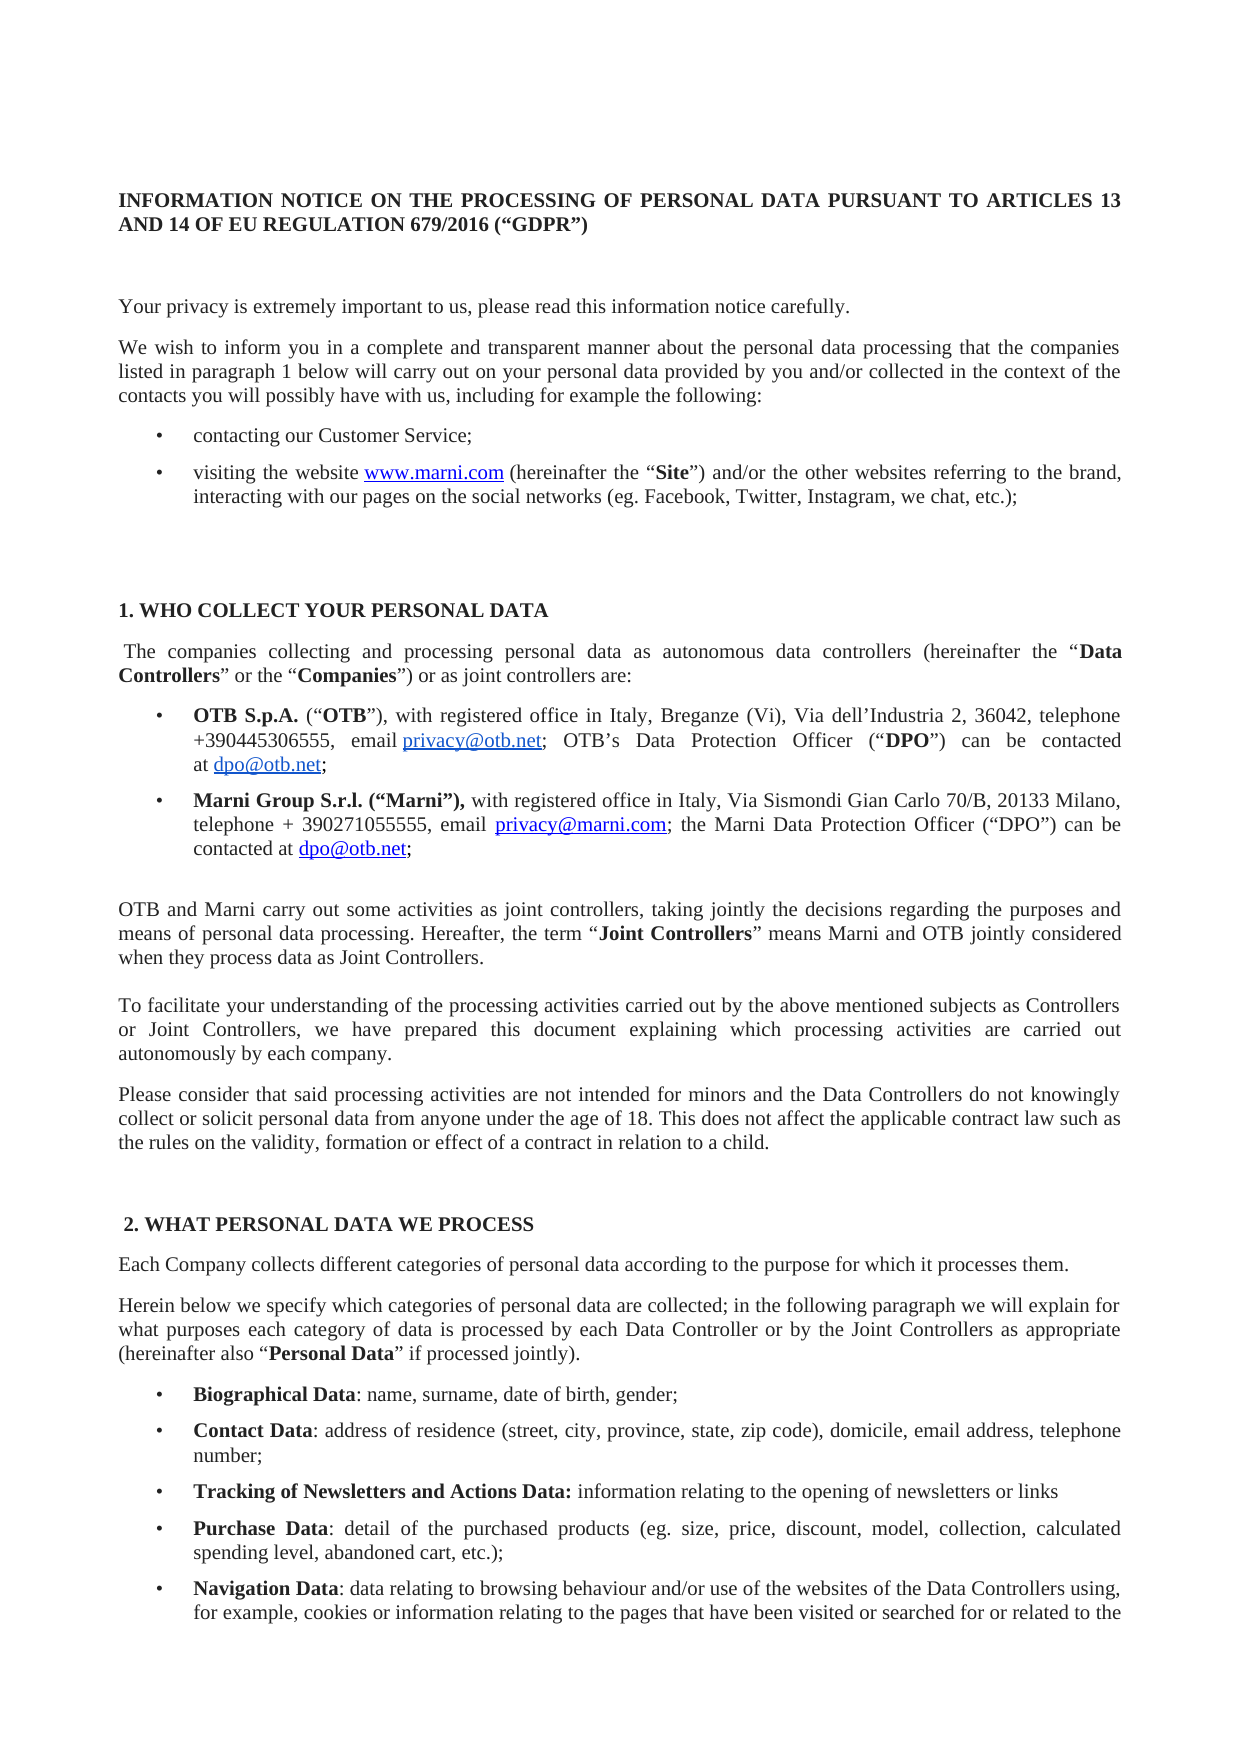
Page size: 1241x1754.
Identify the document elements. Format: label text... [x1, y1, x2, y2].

text Each Company collects different categories of personal data according to the purpose for which it processes them. [118, 1252, 1122, 1276]
list visiting the website www.marni.com (hereinafter the “Site”) and/or the other websites referring to the brand, interacting with our pages on the social networks (eg. Facebook, Twitter, Instagram, we chat, etc.); [156, 460, 1122, 508]
text We wish to inform you in a complete and transparent manner about the personal data processing that the companies listed in paragraph 1 below will carry out on your personal data provided by you and/or collected in the context of the contacts you will possibly have with us, including for example the following: [118, 334, 1122, 407]
list Marni Group S.r.l. (“Marni”), with registered office in Italy, Via Sismondi Gian Carlo 70/B, 20133 Milano, telephone + 390271055555, email privacy@marni.com; the Marni Data Protection Officer (“DPO”) can be contacted at dpo@otb.net; [156, 788, 1122, 860]
text Herein below we specify which categories of personal data are collected; in the following paragraph we will explain for what purposes each category of data is processed by each Data Controller or by the Joint Controllers as appropriate (hereinafter also “Personal Data” if processed jointly). [118, 1293, 1122, 1365]
list Tracking of Newsletters and Actions Data: information relating to the opening of newsletters or links [156, 1479, 1122, 1503]
list Contact Data: address of residence (street, city, province, state, zip code), domicile, email address, telephone number; [156, 1418, 1122, 1467]
text Your privacy is extremely important to us, please read this information notice carefully. [118, 294, 1122, 318]
text To facilitate your understanding of the processing activities carried out by the above mentioned subjects as Controllers or Joint Controllers, we have prepared this document explaining which processing activities are carried out autonomously by each company. [118, 993, 1122, 1065]
text OTB and Marni carry out some activities as joint controllers, taking jointly the decisions regarding the purposes and means of personal data processing. Hereafter, the term “Joint Controllers” means Marni and OTB jointly considered when they process data as Joint Controllers. [118, 897, 1122, 969]
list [156, 1576, 1122, 1624]
list contacting our Customer Service; [156, 423, 1122, 447]
list Purchase Data: detail of the purchased products (eg. size, price, discount, model, collection, calculated spending level, abandoned cart, etc.); [156, 1516, 1122, 1564]
text The companies collecting and processing personal data as autonomous data controllers (hereinafter the “Data Controllers” or the “Companies”) or as joint controllers are: [118, 639, 1122, 687]
text INFORMATION NOTICE ON THE PROCESSING OF PERSONAL DATA PURSUANT TO ARTICLES 13 AND 14 OF EU REGULATION 679/2016 (“GDPR”) [118, 188, 1122, 236]
text 2. WHAT PERSONAL DATA WE PROCESS [118, 1212, 1122, 1236]
text 1. WHO COLLECT YOUR PERSONAL DATA [118, 598, 1122, 622]
text Please consider that said processing activities are not intended for minors and the Data Controllers do not knowingly collect or solicit personal data from anyone under the age of 18. This does not affect the applicable contract law such as the rules on the validity, formation or effect of a contract in relation to a child. [118, 1082, 1122, 1154]
list OTB S.p.A. (“OTB”), with registered office in Italy, Breganze (Vi), Via dell’Industria 2, 36042, telephone +390445306555, email privacy@otb.net; OTB’s Data Protection Officer (“DPO”) can be contacted at dpo@otb.net; [156, 703, 1122, 776]
list Biographical Data: name, surname, date of birth, gender; [156, 1382, 1122, 1406]
